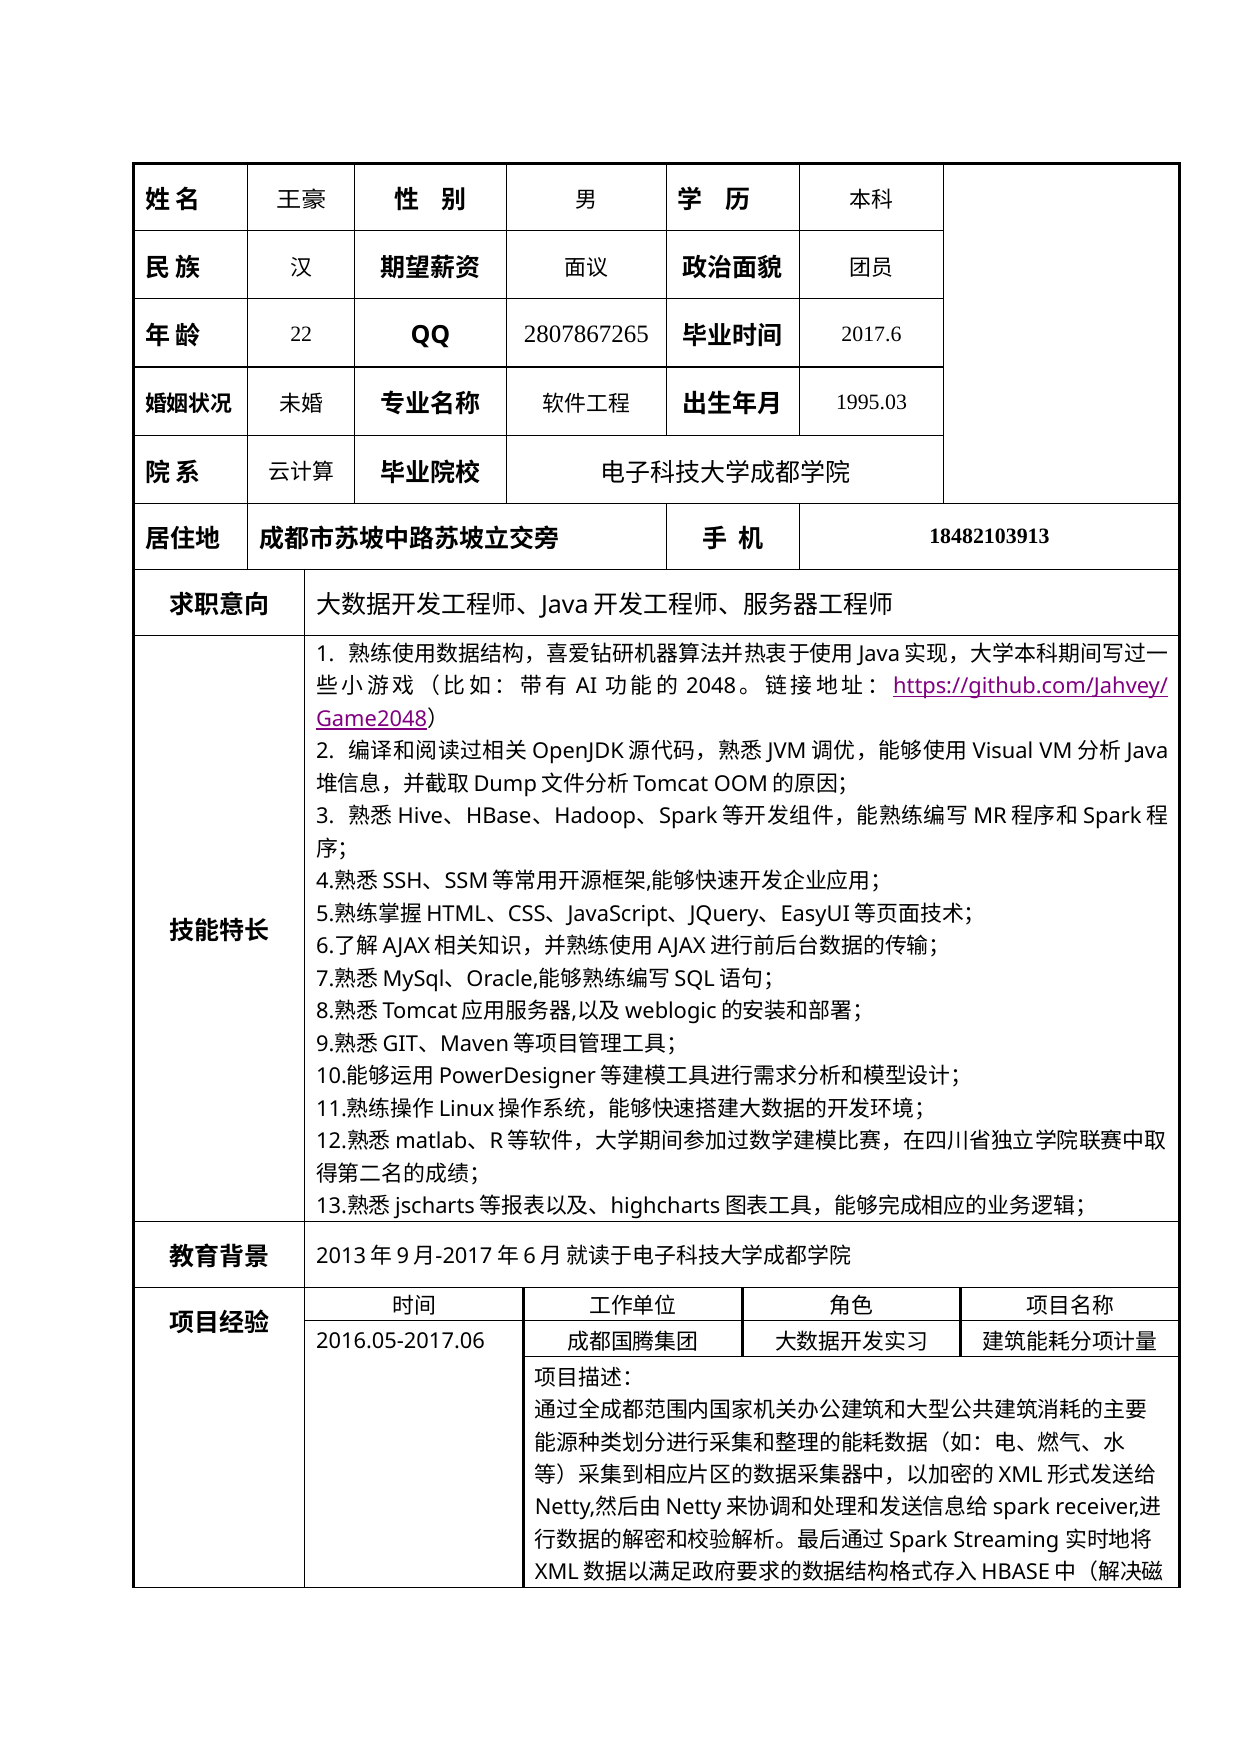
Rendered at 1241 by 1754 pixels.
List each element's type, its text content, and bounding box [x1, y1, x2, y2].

table_cell 大数据开发实习 [744, 1321, 959, 1356]
table_cell 成都国腾集团 [525, 1321, 741, 1356]
table_cell 2807867265 [507, 299, 666, 366]
table_cell 求职意向 [135, 570, 304, 635]
table_cell 项目经验 [135, 1288, 304, 1587]
table_cell 年 龄 [135, 299, 247, 366]
table_cell 项目名称 [962, 1288, 1178, 1320]
table_header 王豪 [248, 165, 354, 230]
table_cell 未婚 [248, 368, 354, 434]
table_cell 毕业院校 [355, 436, 506, 503]
table_cell 软件工程 [507, 368, 666, 434]
table_cell 建筑能耗分项计量 [962, 1321, 1178, 1356]
table_cell 云计算 [248, 436, 354, 503]
table_cell 2016.05-2017.06 [305, 1321, 522, 1587]
table_header 性 别 [355, 165, 506, 230]
table_cell 毕业时间 [667, 299, 799, 366]
table_cell 技能特长 [135, 636, 304, 1221]
table_cell 1995.03 [800, 368, 943, 434]
table_header [944, 165, 1178, 503]
table_cell 民 族 [135, 231, 247, 298]
table_cell 电子科技大学成都学院 [507, 436, 943, 503]
table_cell 出生年月 [667, 368, 799, 434]
table_cell 2017.6 [800, 299, 943, 366]
table_cell 18482103913 [800, 504, 1178, 569]
table_cell 手 机 [667, 504, 799, 569]
table_cell QQ [355, 299, 506, 366]
table_cell 教育背景 [135, 1222, 304, 1287]
table_cell 时间 [305, 1288, 522, 1320]
table_cell 团员 [800, 231, 943, 298]
table_cell 汉 [248, 231, 354, 298]
table_header 学 历 [667, 165, 799, 230]
table_cell 政治面貌 [667, 231, 799, 298]
table_cell 成都市苏坡中路苏坡立交旁 [248, 504, 666, 569]
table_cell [525, 1357, 1178, 1587]
table_cell 22 [248, 299, 354, 366]
table_cell 居住地 [135, 504, 247, 569]
table_cell 2013年9月-2017年6月 就读于电子科技大学成都学院 [305, 1222, 1178, 1287]
table_cell 期望薪资 [355, 231, 506, 298]
table_cell 大数据开发工程师、Java开发工程师、服务器工程师 [305, 570, 1178, 635]
table_cell 专业名称 [355, 368, 506, 434]
table_cell 面议 [507, 231, 666, 298]
table_header 本科 [800, 165, 943, 230]
table_cell 工作单位 [525, 1288, 741, 1320]
table_cell 婚姻状况 [135, 368, 247, 434]
table_header 男 [507, 165, 666, 230]
table_cell 院 系 [135, 436, 247, 503]
table_cell 熟练使用数据结构，喜爱钻研机器算法并热衷于使用Java实现，大学本科期间写过一些小游戏（比如：带有AI功能的2048。链接地址：https://github.com/Jahvey/Game2048） 编译和阅读过相关OpenJDK源代码，熟悉JVM调优，能够使用Visual VM分析Java堆信息，并截取Dump文件分析Tomcat OOM的原因； 熟悉Hive、HBase、Hadoop、Spark等开发组件，能熟练编写MR程序和Spark程序； 4.熟悉SSH、SSM等常用开源框架,能够快速开发企业应用； 5.熟练掌握HTML、CSS、JavaScript、JQuery、EasyUI等页面技术； 6.了解AJAX相关知识，并熟练使用AJAX进行前后台数据的传输； 7.熟悉MySql、Oracle,能够熟练编写SQL语句； 8.熟悉Tomcat应用服务器,以及weblogic的安装和部署； 9.熟悉GIT、Maven等项目管理工具； 10.能够运用PowerDesigner等建模工具进行需求分析和模型设计； 11.熟练操作Linux操作系统，能够快速搭建大数据的开发环境； 12.熟悉matlab、R等软件，大学期间参加过数学建模比赛，在四川省独立学院联赛中取得第二名的成绩； 13.熟悉jscharts等报表以及、highcharts图表工具，能够完成相应的业务逻辑； [305, 636, 1178, 1221]
table_cell 角色 [744, 1288, 959, 1320]
table_header 姓 名 [135, 165, 247, 230]
